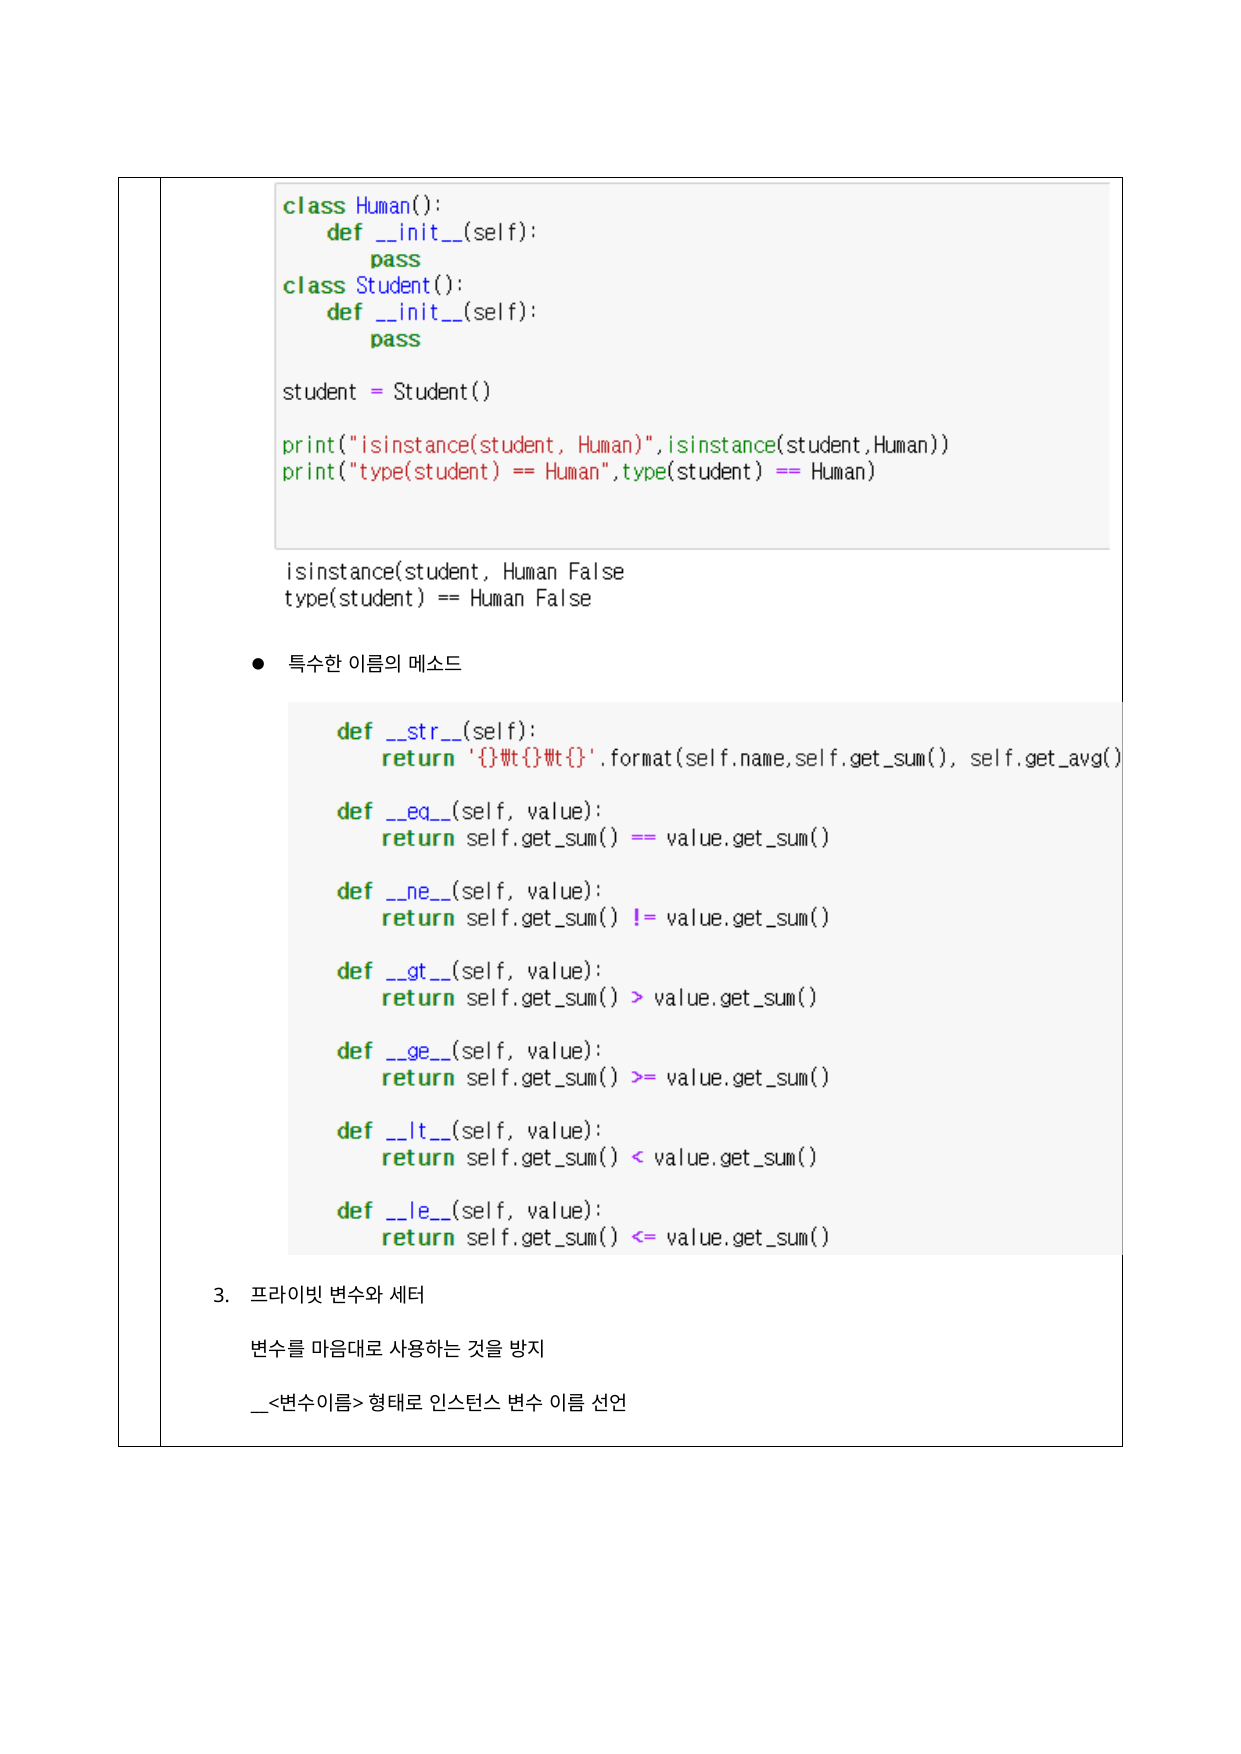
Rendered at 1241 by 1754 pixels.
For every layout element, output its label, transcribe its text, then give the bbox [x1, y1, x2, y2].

picture [270, 178, 1110, 622]
picture [288, 702, 1123, 1255]
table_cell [161, 178, 1122, 1446]
table_cell 오전 [119, 178, 160, 1446]
